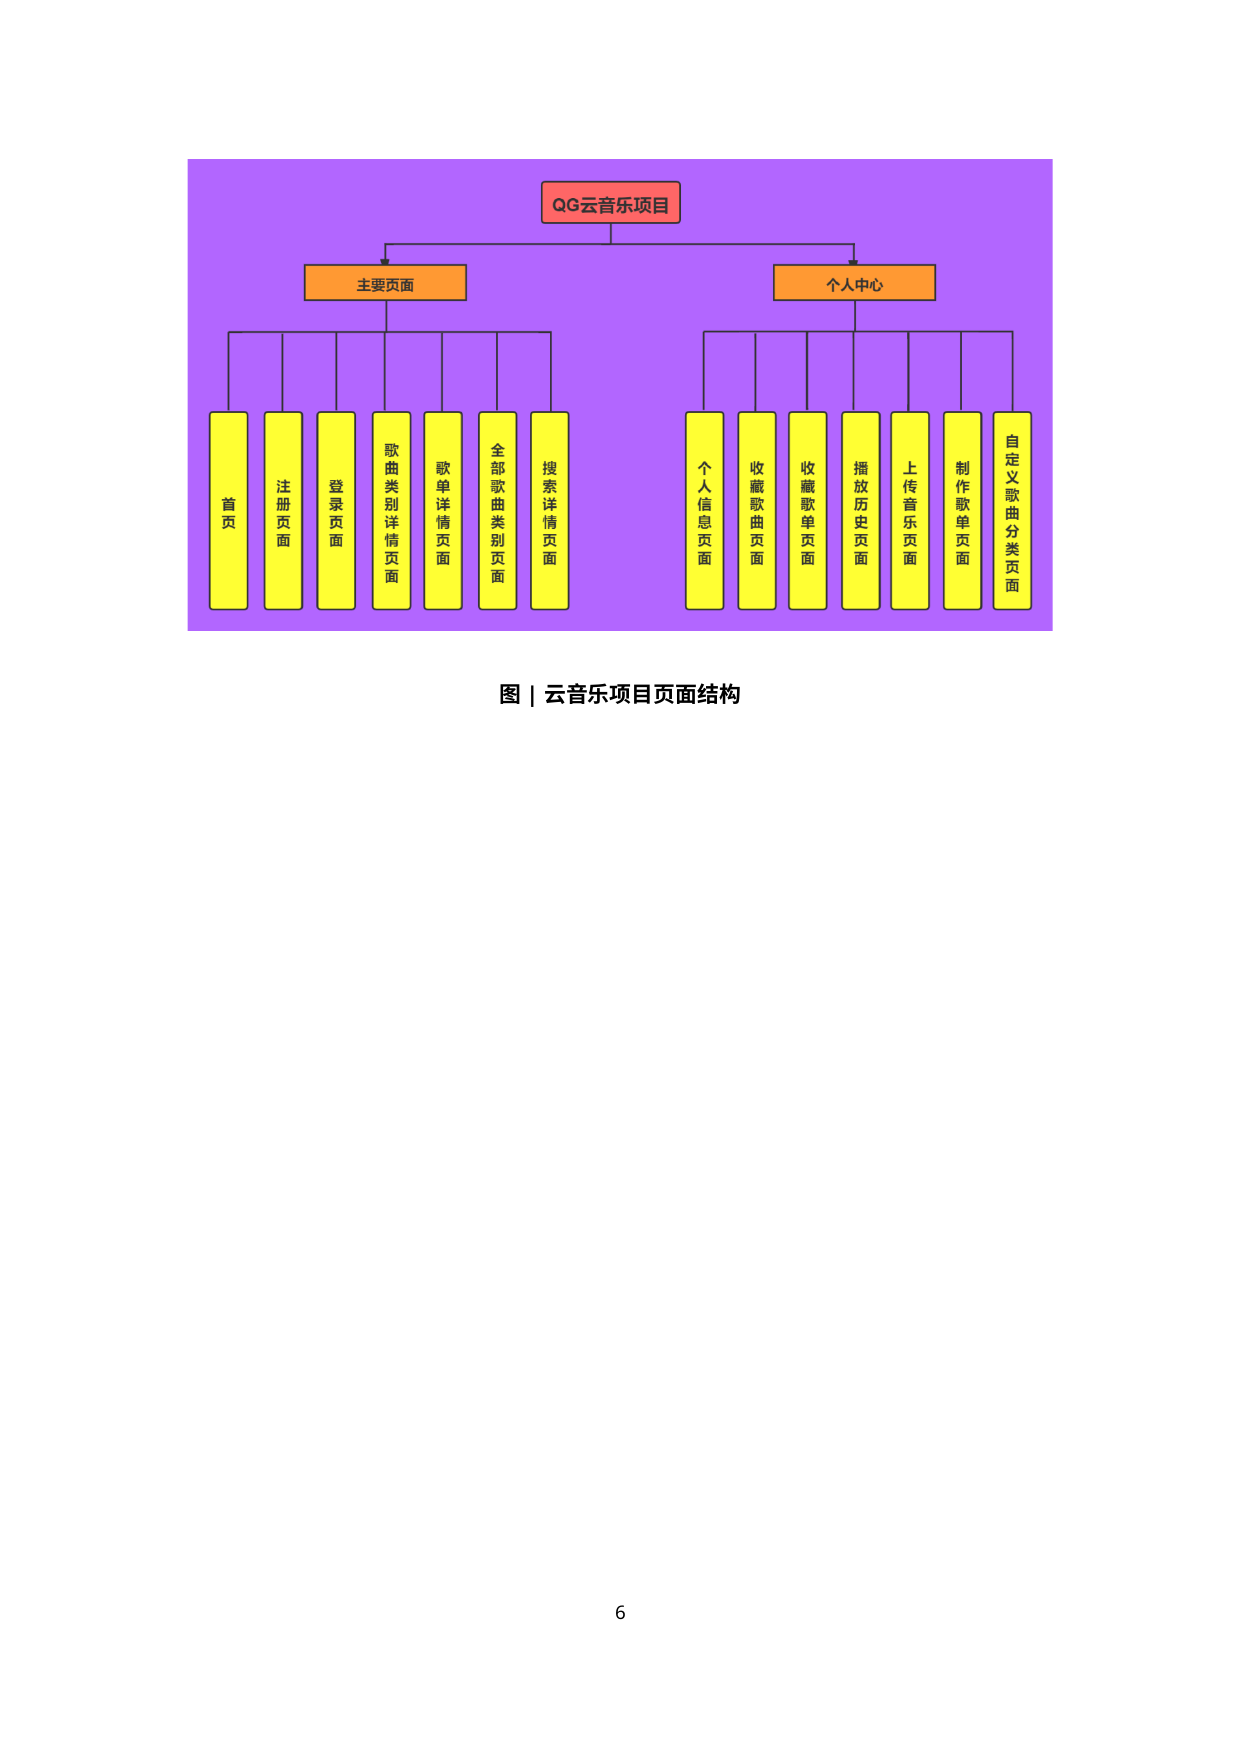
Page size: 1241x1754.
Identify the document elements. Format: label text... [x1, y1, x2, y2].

picture [187, 159, 1053, 631]
text 图 | 云音乐项目页面结构 [187, 677, 1053, 709]
